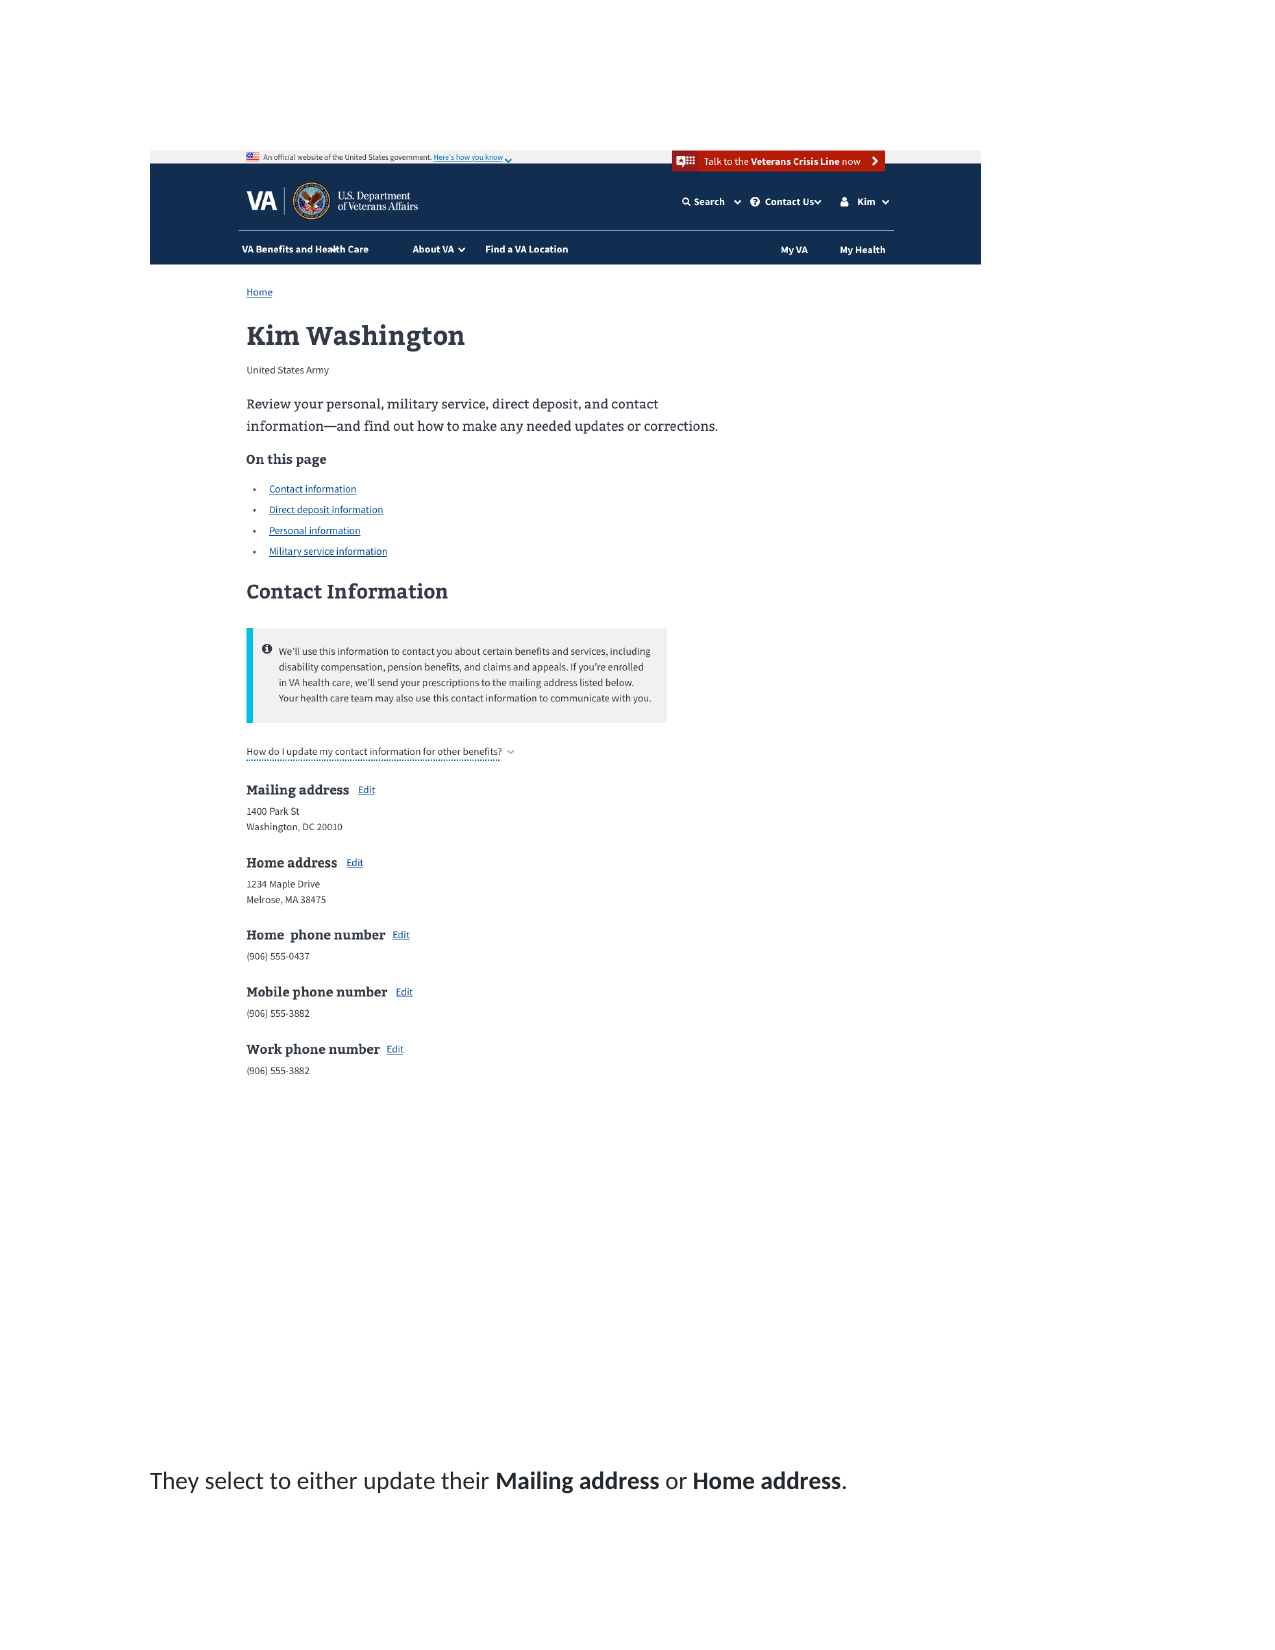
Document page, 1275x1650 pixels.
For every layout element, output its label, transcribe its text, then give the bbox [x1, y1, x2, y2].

picture [150, 150, 981, 1099]
text They select to either update their Mailing address or Home address. [150, 1465, 1125, 1496]
